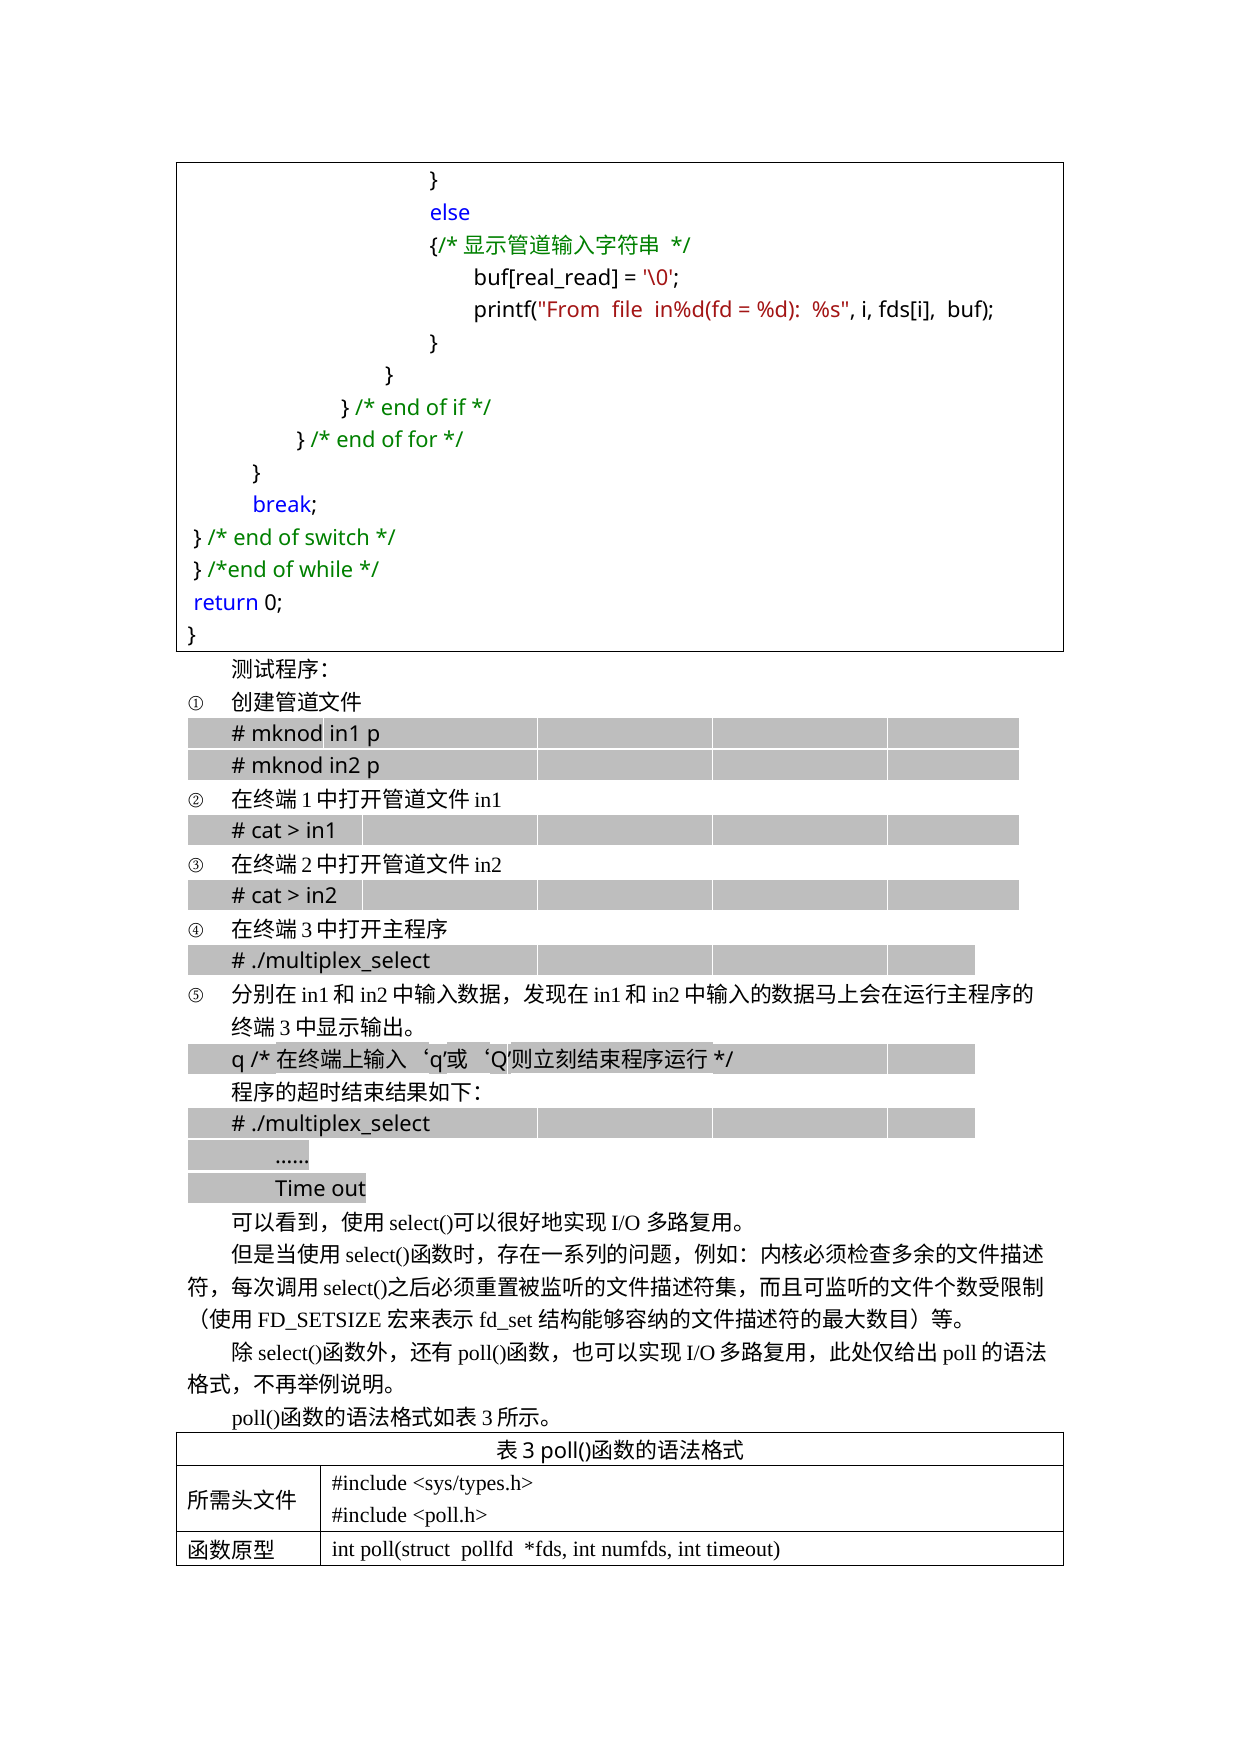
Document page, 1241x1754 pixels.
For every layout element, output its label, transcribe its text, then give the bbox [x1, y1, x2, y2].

text 程序的超时结束结果如下： [187, 1074, 1053, 1107]
text # ./multiplex_select [187, 944, 1053, 977]
text q /* 在终端上输入‘q’或‘Q’则立刻结束程序运行 */ [713, 1042, 1053, 1074]
table_header 表3 poll()函数的语法格式 [177, 1433, 1063, 1465]
text 测试程序： [187, 652, 1053, 684]
list 在终端3中打开主程序 [187, 912, 1053, 944]
list 分别在in1和in2中输入数据，发现在in1和in2中输入的数据马上会在运行主程序的终端3中显示输出。 [187, 977, 1053, 1042]
table_cell 所需头文件 [177, 1466, 320, 1531]
table_cell #include <sys/types.h> #include <poll.h> [321, 1466, 1063, 1531]
text …… [187, 1139, 1053, 1172]
text poll()函数的语法格式如表3所示。 [187, 1399, 1053, 1432]
text # cat > in1 [187, 814, 1053, 847]
list 创建管道文件 [187, 684, 1053, 717]
table_cell int poll(struct pollfd *fds, int numfds, int timeout) [321, 1532, 1063, 1565]
list 在终端2中打开管道文件in2 [187, 847, 1053, 879]
list 在终端1中打开管道文件in1 [187, 782, 1053, 814]
text # mknod in2 p [187, 749, 1053, 782]
text 但是当使用select()函数时，存在一系列的问题，例如：内核必须检查多余的文件描述符，每次调用select()之后必须重置被监听的文件描述符集，而且可监听的文件个数受限制（使用FD_SETSIZE 宏来表示fd_set 结构能够容纳的文件描述符的最大数目）等。 [187, 1237, 1053, 1334]
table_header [177, 163, 1063, 651]
text 除select()函数外，还有poll()函数，也可以实现I/O多路复用，此处仅给出poll的语法格式，不再举例说明。 [187, 1334, 1053, 1399]
text Time out [187, 1172, 1053, 1204]
text # ./multiplex_select [187, 1107, 1053, 1139]
text # mknod in1 p [187, 717, 1053, 749]
text # cat > in2 [187, 879, 1053, 912]
text 可以看到，使用select()可以很好地实现I/O 多路复用。 [187, 1204, 1053, 1237]
table_cell 函数原型 [177, 1532, 320, 1565]
